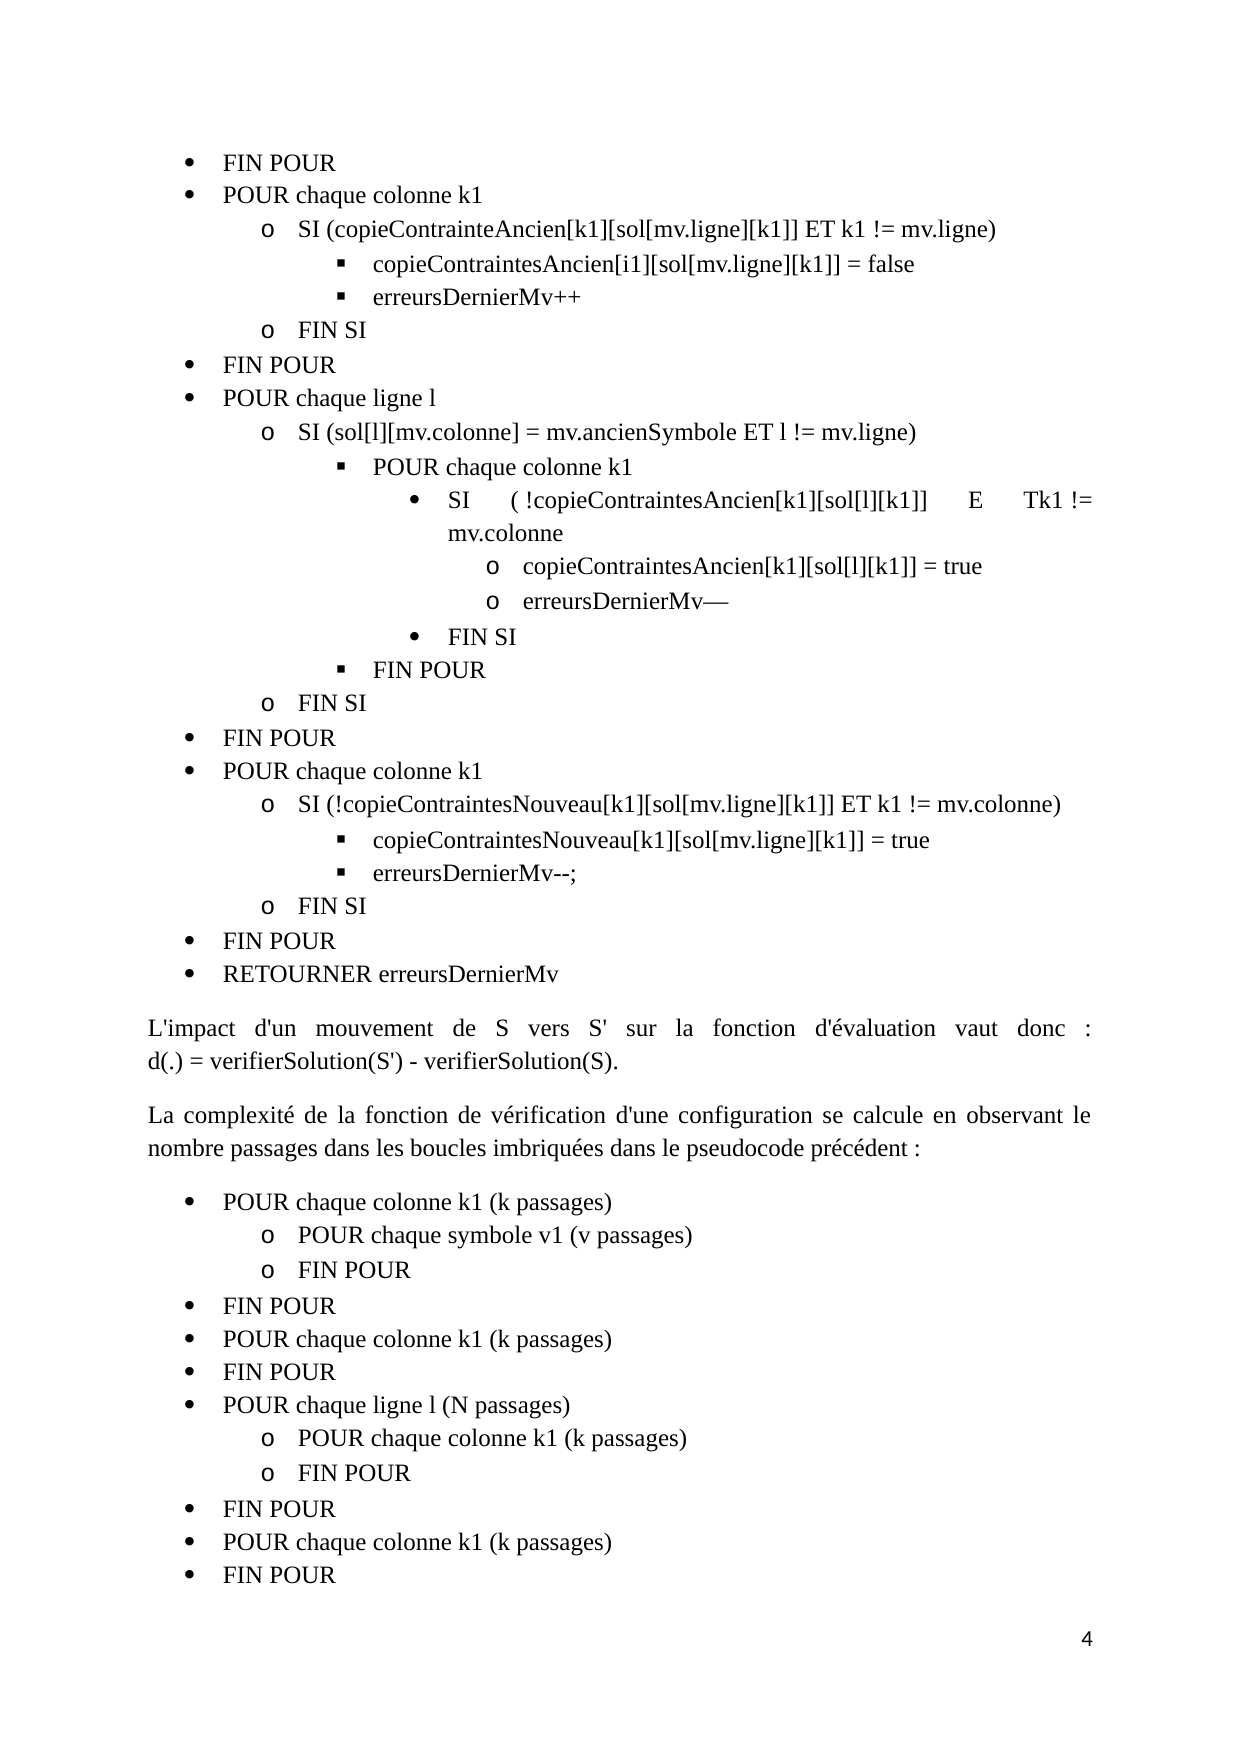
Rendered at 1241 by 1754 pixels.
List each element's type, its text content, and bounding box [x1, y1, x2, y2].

list FIN POUR [185, 1357, 1093, 1386]
text La complexité de la fonction de vérification d'une configuration se calcule en observant le nombre passages dans les boucles imbriquées dans le pseudocode précédent : [148, 1100, 1093, 1162]
list FIN POUR [185, 723, 1093, 752]
list FIN POUR [185, 148, 1093, 176]
list POUR chaque ligne l [185, 383, 1093, 412]
text L'impact d'un mouvement de S vers S' sur la fonction d'évaluation vaut donc : d(.) = verifierSolution(S') - verifierSolution(S). [148, 1013, 1093, 1075]
list FIN SI [410, 622, 1093, 651]
list SI (!copieContraintesNouveau[k1][sol[mv.ligne][k1]] ET k1 != mv.colonne) [260, 789, 1093, 820]
list FIN POUR [185, 926, 1093, 955]
list FIN POUR [185, 1291, 1093, 1319]
list SI ( !copieContraintesAncien[k1][sol[l][k1]] E Tk1 != mv.colonne [410, 485, 1093, 547]
list POUR chaque symbole v1 (v passages) [260, 1220, 1093, 1251]
list erreursDernierMv— [485, 586, 1093, 617]
list POUR chaque colonne k1 (k passages) [185, 1527, 1093, 1555]
list POUR chaque colonne k1 [185, 756, 1093, 785]
list FIN SI [260, 688, 1093, 719]
list POUR chaque colonne k1 [335, 452, 1093, 481]
list POUR chaque colonne k1 (k passages) [185, 1187, 1093, 1216]
list erreursDernierMv++ [335, 282, 1093, 311]
list copieContraintesAncien[i1][sol[mv.ligne][k1]] = false [335, 249, 1093, 278]
list SI (sol[l][mv.colonne] = mv.ancienSymbole ET l != mv.ligne) [260, 417, 1093, 447]
list SI (copieContrainteAncien[k1][sol[mv.ligne][k1]] ET k1 != mv.ligne) [260, 214, 1093, 244]
list FIN POUR [260, 1255, 1093, 1286]
list copieContraintesNouveau[k1][sol[mv.ligne][k1]] = true [335, 825, 1093, 853]
list FIN POUR [185, 351, 1093, 379]
list FIN POUR [260, 1458, 1093, 1489]
list POUR chaque colonne k1 (k passages) [185, 1324, 1093, 1352]
list FIN SI [260, 315, 1093, 346]
list FIN POUR [185, 1494, 1093, 1522]
list FIN SI [260, 891, 1093, 922]
list POUR chaque colonne k1 [185, 181, 1093, 209]
list POUR chaque colonne k1 (k passages) [260, 1423, 1093, 1454]
list FIN POUR [335, 655, 1093, 684]
list copieContraintesAncien[k1][sol[l][k1]] = true [485, 551, 1093, 582]
list erreursDernierMv--; [335, 858, 1093, 887]
list POUR chaque ligne l (N passages) [185, 1390, 1093, 1418]
list RETOURNER erreursDernierMv [185, 959, 1093, 988]
list FIN POUR [185, 1560, 1093, 1588]
